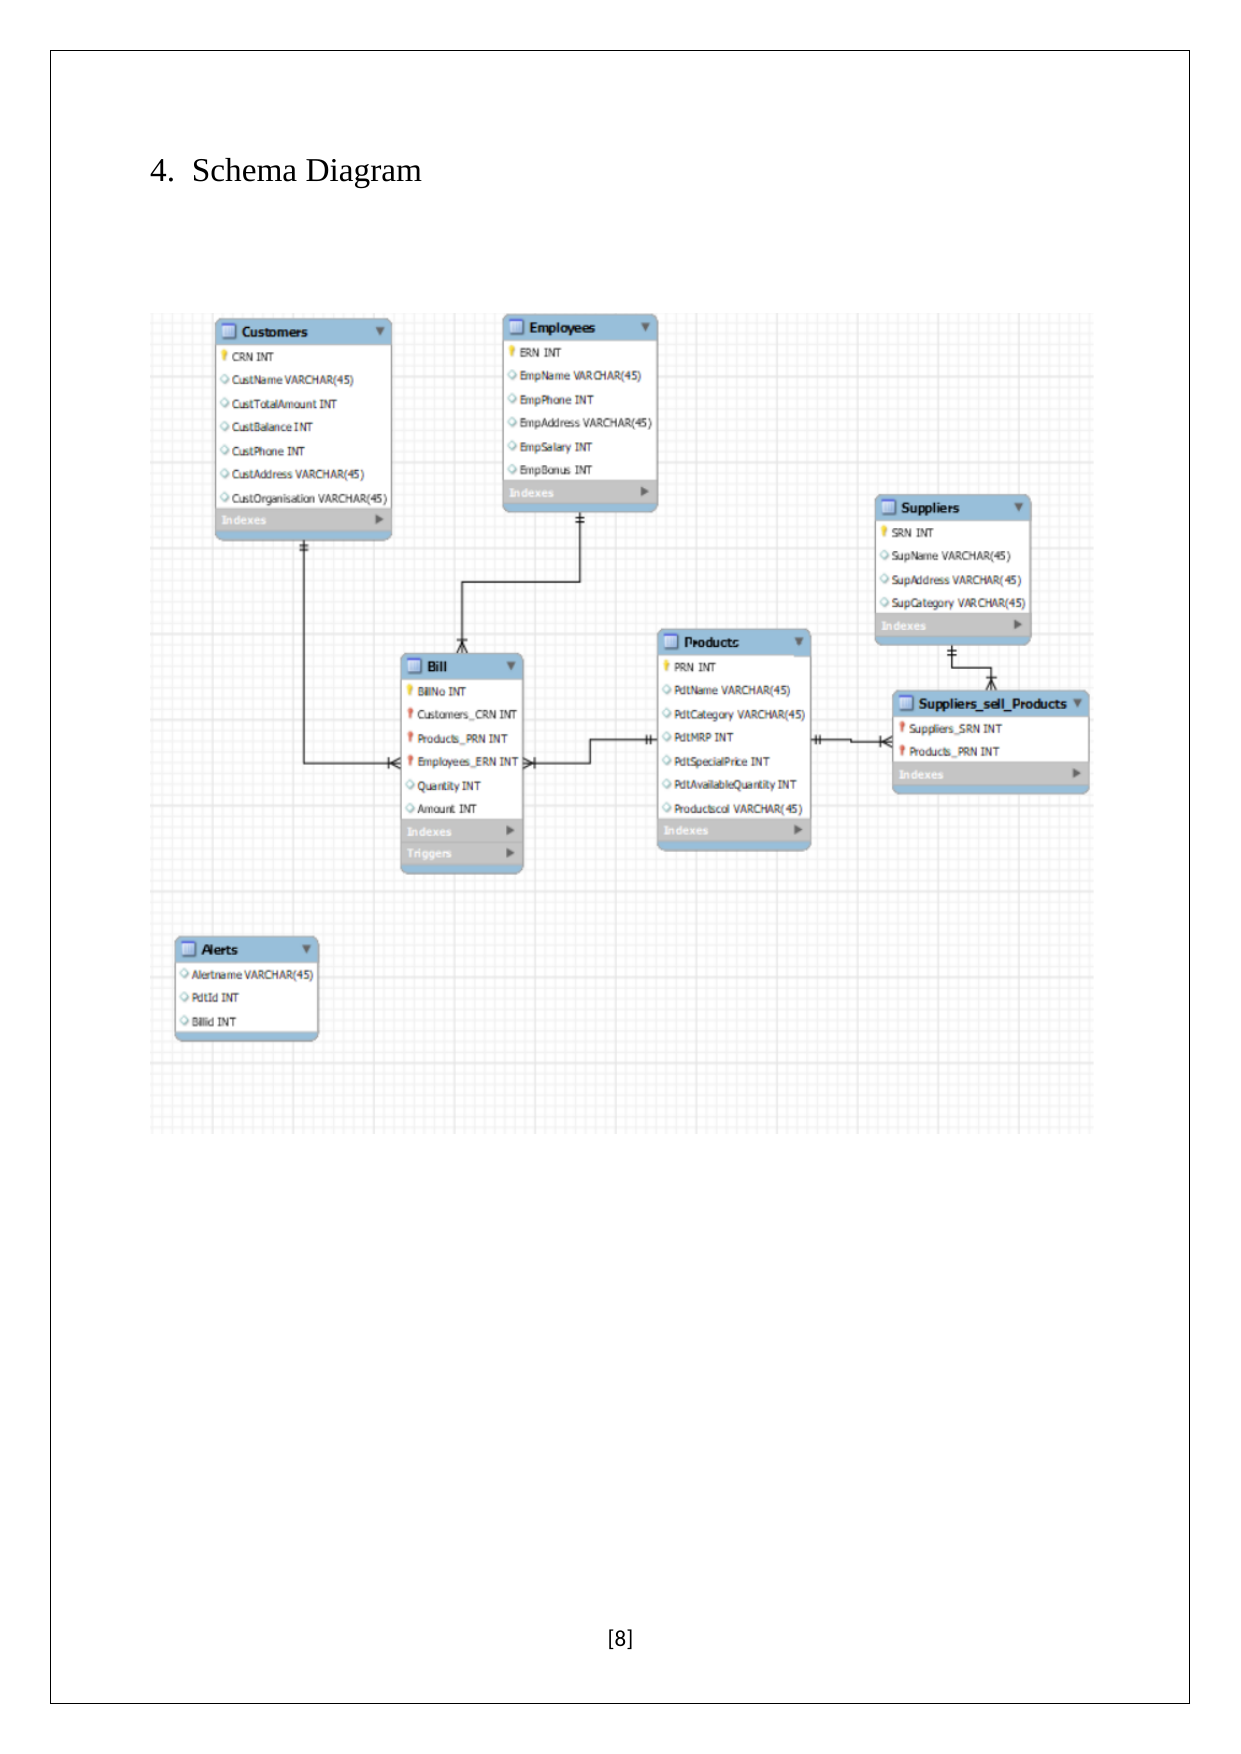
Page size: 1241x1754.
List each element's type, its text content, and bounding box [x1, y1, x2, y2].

text 4. Schema Diagram [150, 150, 1090, 188]
picture [150, 313, 1094, 1134]
